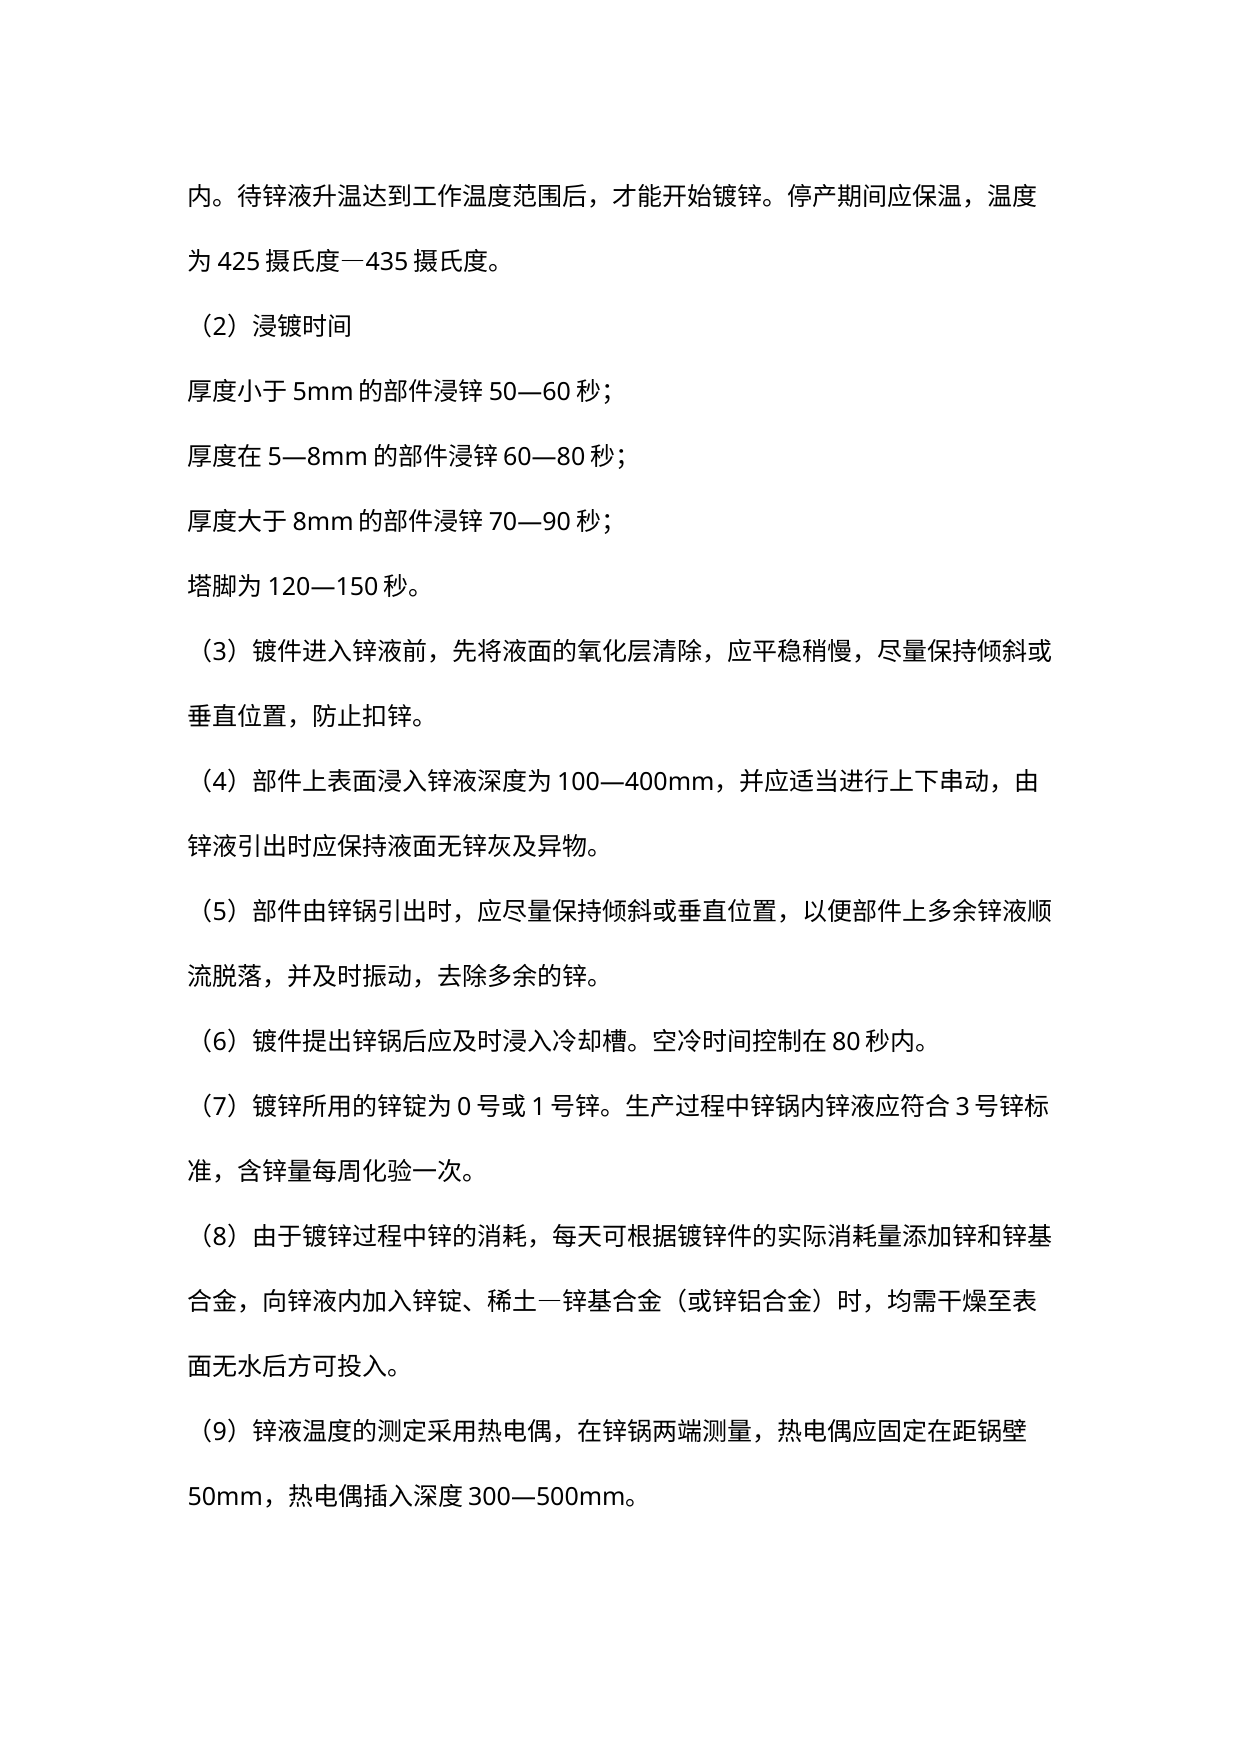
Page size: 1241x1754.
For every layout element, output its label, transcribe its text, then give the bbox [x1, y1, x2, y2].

text （7）镀锌所用的锌锭为0号或1号锌。生产过程中锌锅内锌液应符合3号锌标准，含锌量每周化验一次。 [187, 1072, 1053, 1202]
text （8）由于镀锌过程中锌的消耗，每天可根据镀锌件的实际消耗量添加锌和锌基合金，向锌液内加入锌锭、稀土—锌基合金（或锌铝合金）时，均需干燥至表面无水后方可投入。 [187, 1202, 1053, 1397]
text （6）镀件提出锌锅后应及时浸入冷却槽。空冷时间控制在80秒内。 [187, 1007, 1053, 1072]
text （5）部件由锌锅引出时，应尽量保持倾斜或垂直位置，以便部件上多余锌液顺流脱落，并及时振动，去除多余的锌。 [187, 877, 1053, 1007]
text 塔脚为120—150秒。 [187, 552, 1053, 617]
text 厚度大于8mm的部件浸锌70—90秒； [187, 487, 1053, 552]
text 厚度在5—8mm的部件浸锌60—80秒； [187, 422, 1053, 487]
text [187, 162, 1053, 292]
text （2）浸镀时间 [187, 292, 1053, 357]
text （3）镀件进入锌液前，先将液面的氧化层清除，应平稳稍慢，尽量保持倾斜或垂直位置，防止扣锌。 [187, 617, 1053, 747]
text （4）部件上表面浸入锌液深度为100—400mm，并应适当进行上下串动，由锌液引出时应保持液面无锌灰及异物。 [187, 747, 1053, 877]
text 厚度小于5mm的部件浸锌50—60秒； [187, 357, 1053, 422]
text （9）锌液温度的测定采用热电偶，在锌锅两端测量，热电偶应固定在距锅壁50mm，热电偶插入深度300—500mm。 [187, 1397, 1053, 1527]
